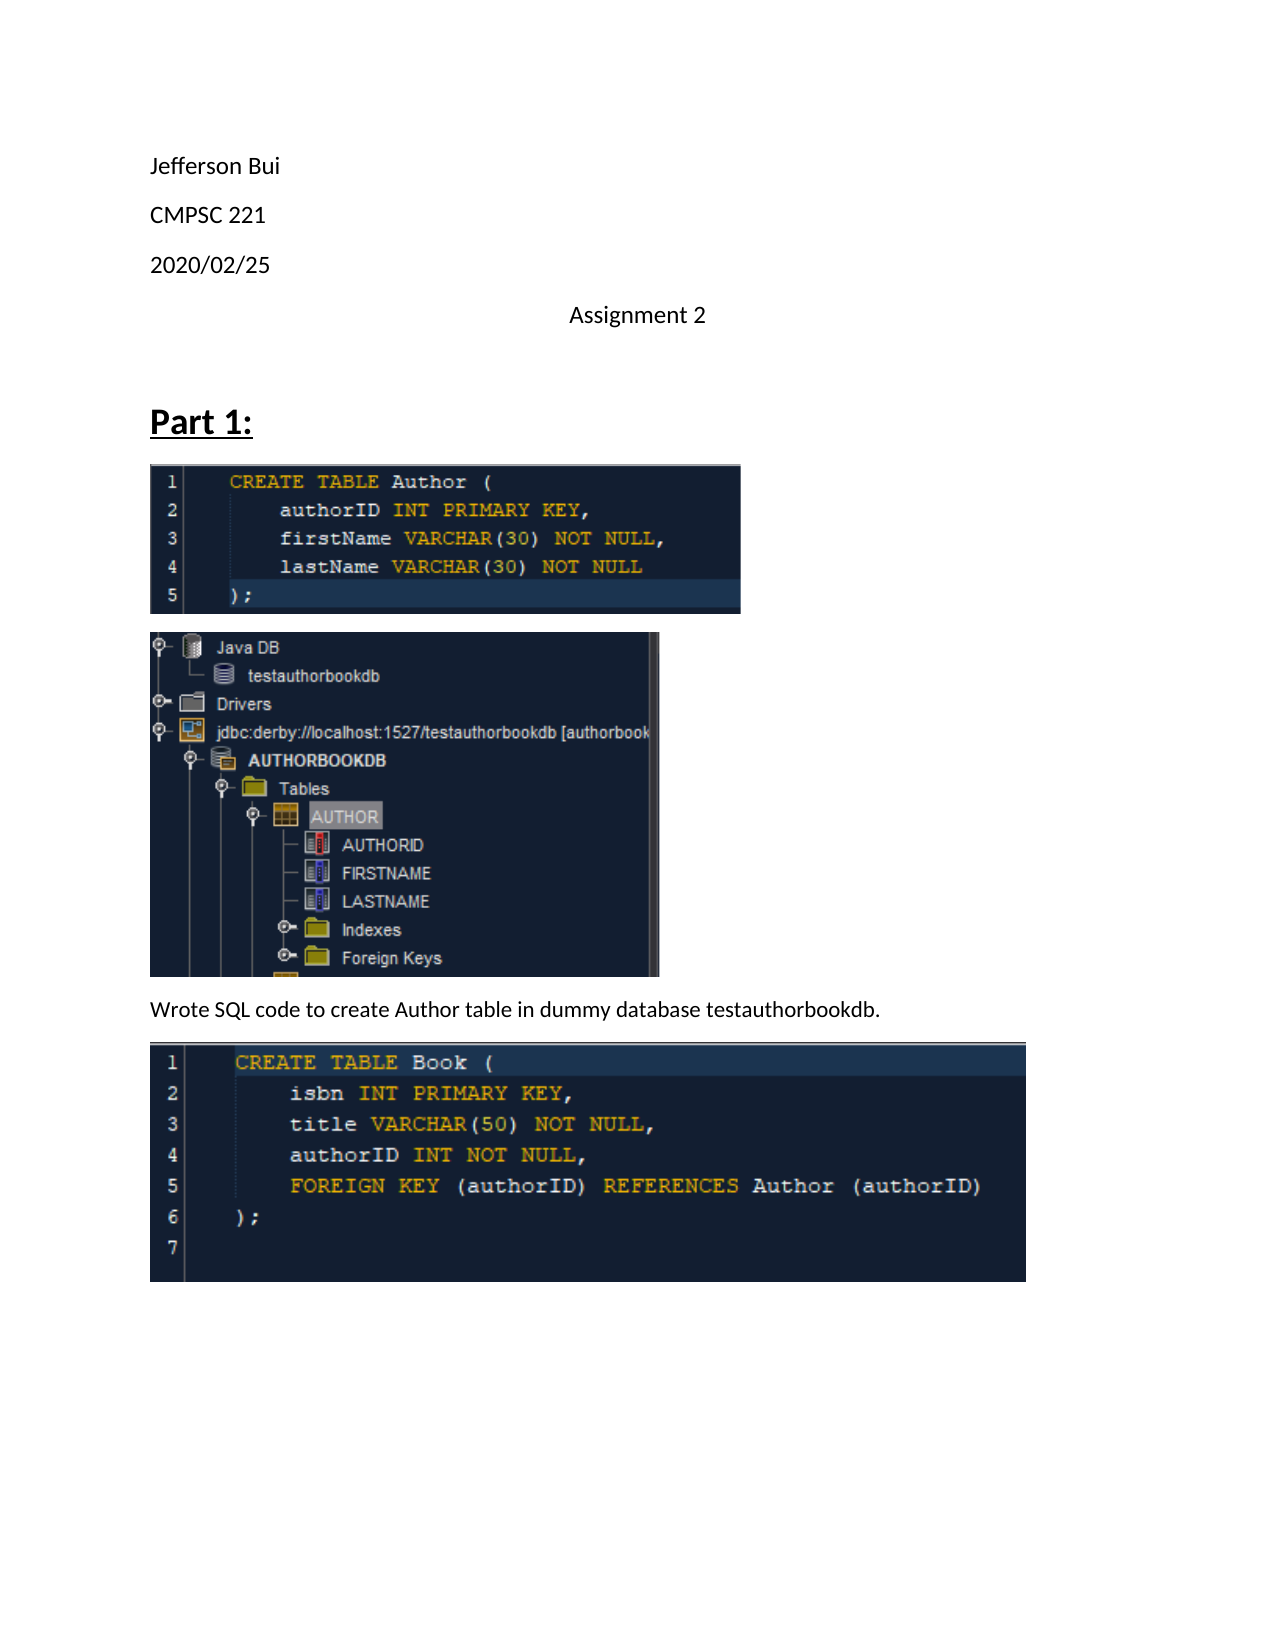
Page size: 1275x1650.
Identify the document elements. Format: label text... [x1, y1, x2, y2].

picture [150, 1042, 1026, 1282]
text CMPSC 221 [150, 199, 1125, 230]
text Jefferson Bui [150, 150, 1125, 181]
text Assignment 2 [150, 299, 1125, 329]
text Part 1: [150, 398, 1125, 444]
text Wrote SQL code to create Author table in dummy database testauthorbookdb. [150, 996, 1125, 1023]
picture [150, 632, 660, 977]
picture [150, 464, 741, 614]
text 2020/02/25 [150, 249, 1125, 280]
